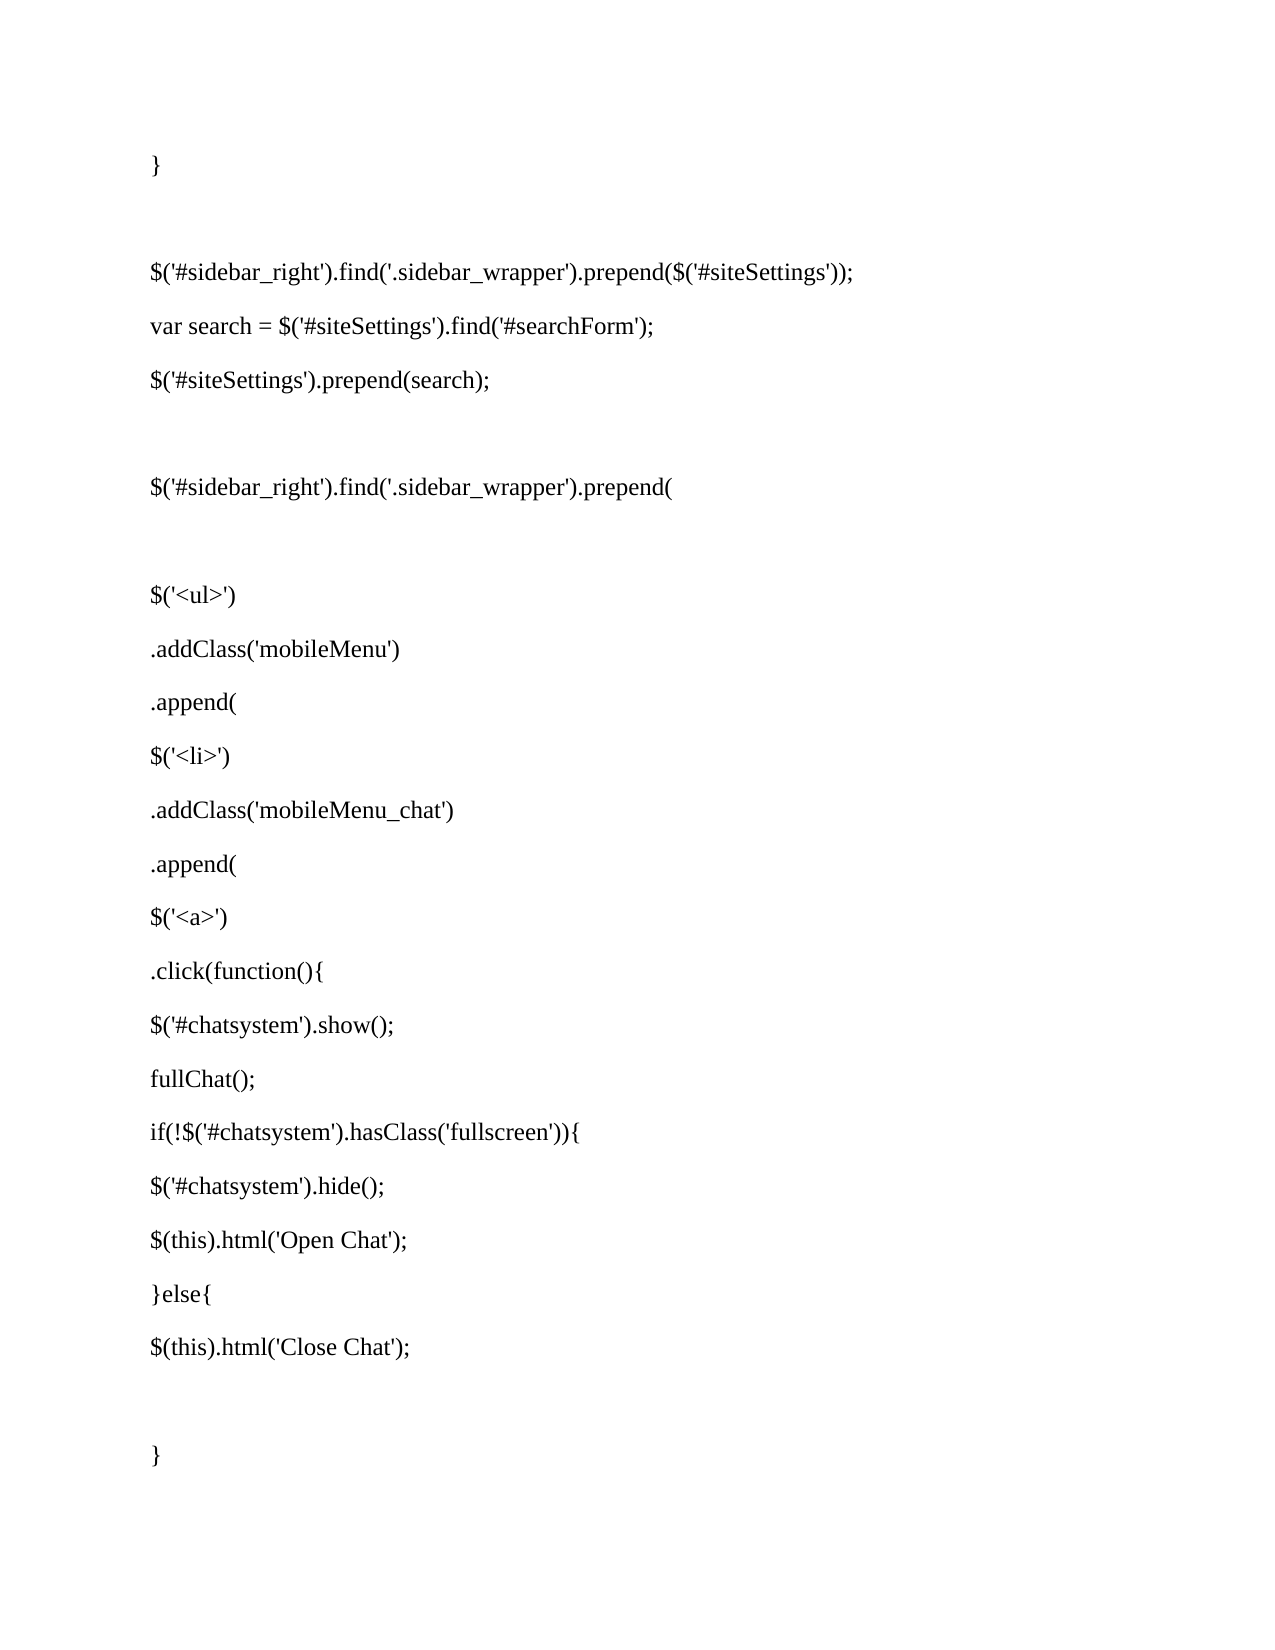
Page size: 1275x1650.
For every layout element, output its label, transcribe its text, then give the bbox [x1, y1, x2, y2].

text } [150, 1440, 1125, 1469]
text .click(function(){ [150, 956, 1125, 985]
text $('<ul>') [150, 580, 1125, 609]
text .append( [150, 687, 1125, 716]
text if(!$('#chatsystem').hasClass('fullscreen')){ [150, 1117, 1125, 1146]
text $('#sidebar_right').find('.sidebar_wrapper').prepend($('#siteSettings')); [150, 257, 1125, 286]
text var search = $('#siteSettings').find('#searchForm'); [150, 311, 1125, 340]
text $(this).html('Open Chat'); [150, 1225, 1125, 1254]
text }else{ [150, 1279, 1125, 1307]
text $('<a>') [150, 902, 1125, 931]
text $(this).html('Close Chat'); [150, 1332, 1125, 1361]
text .addClass('mobileMenu_chat') [150, 795, 1125, 824]
text $('#chatsystem').hide(); [150, 1171, 1125, 1200]
text } [150, 150, 1125, 179]
text $('#chatsystem').show(); [150, 1010, 1125, 1039]
text $('#sidebar_right').find('.sidebar_wrapper').prepend( [150, 472, 1125, 501]
text $('#siteSettings').prepend(search); [150, 365, 1125, 394]
text .append( [150, 849, 1125, 877]
text .addClass('mobileMenu') [150, 634, 1125, 662]
text fullChat(); [150, 1064, 1125, 1092]
text $('<li>') [150, 741, 1125, 770]
